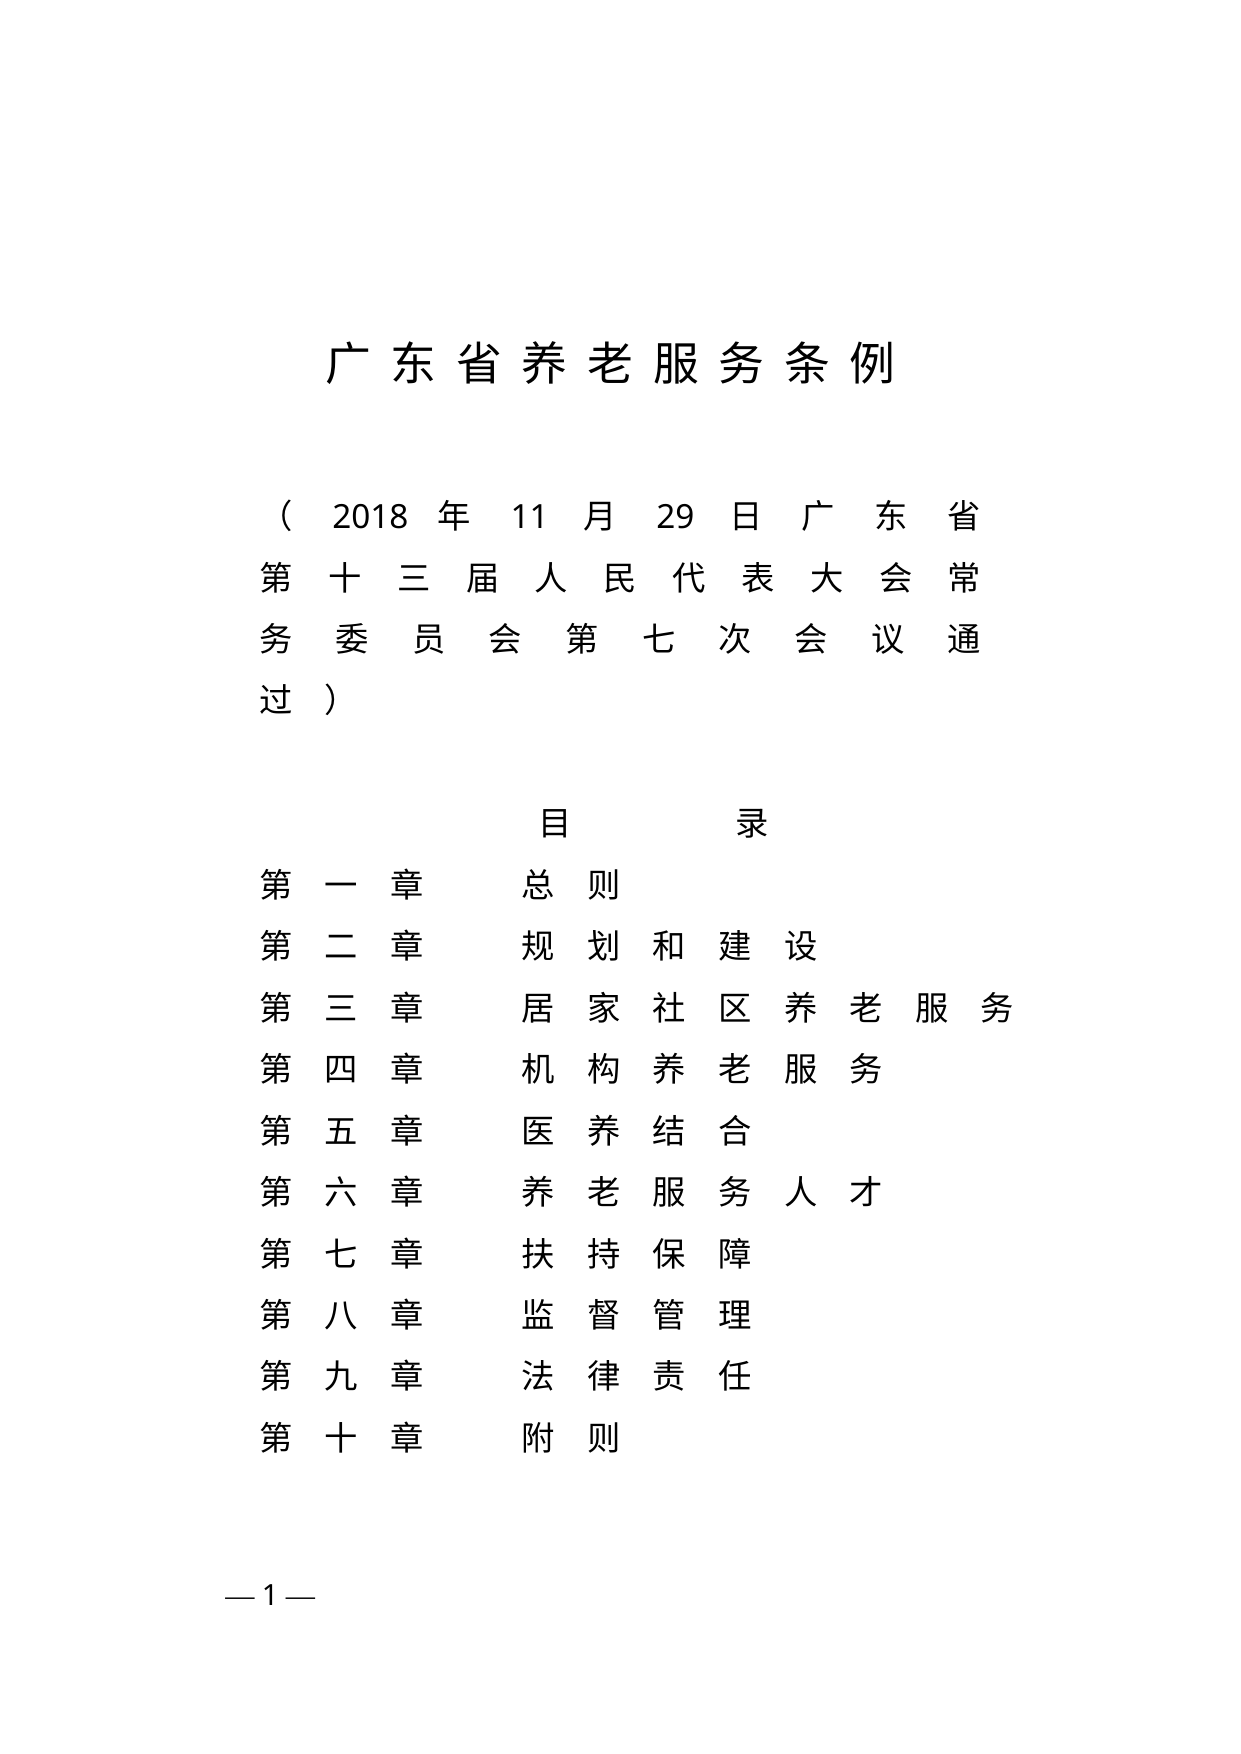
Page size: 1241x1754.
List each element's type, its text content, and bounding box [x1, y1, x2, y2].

text 第九章 法律责任 [161, 1344, 1079, 1405]
text 第十章 附则 [161, 1405, 1079, 1467]
text （2018年11月29日广东省第十三届人民代表大会常务委员会第七次会议通过） [227, 483, 1014, 729]
text 第八章 监督管理 [161, 1282, 1079, 1344]
text 第四章 机构养老服务 [161, 1036, 1079, 1098]
text 广东省养老服务条例 [161, 299, 1079, 422]
text 第六章 养老服务人才 [161, 1159, 1079, 1221]
text 第五章 医养结合 [161, 1098, 1079, 1159]
text 目 录 [161, 791, 1079, 852]
text 第二章 规划和建设 [161, 913, 1079, 975]
text 第七章 扶持保障 [161, 1221, 1079, 1282]
text 第三章 居家社区养老服务 [161, 975, 1079, 1036]
text 第一章 总则 [161, 852, 1079, 913]
